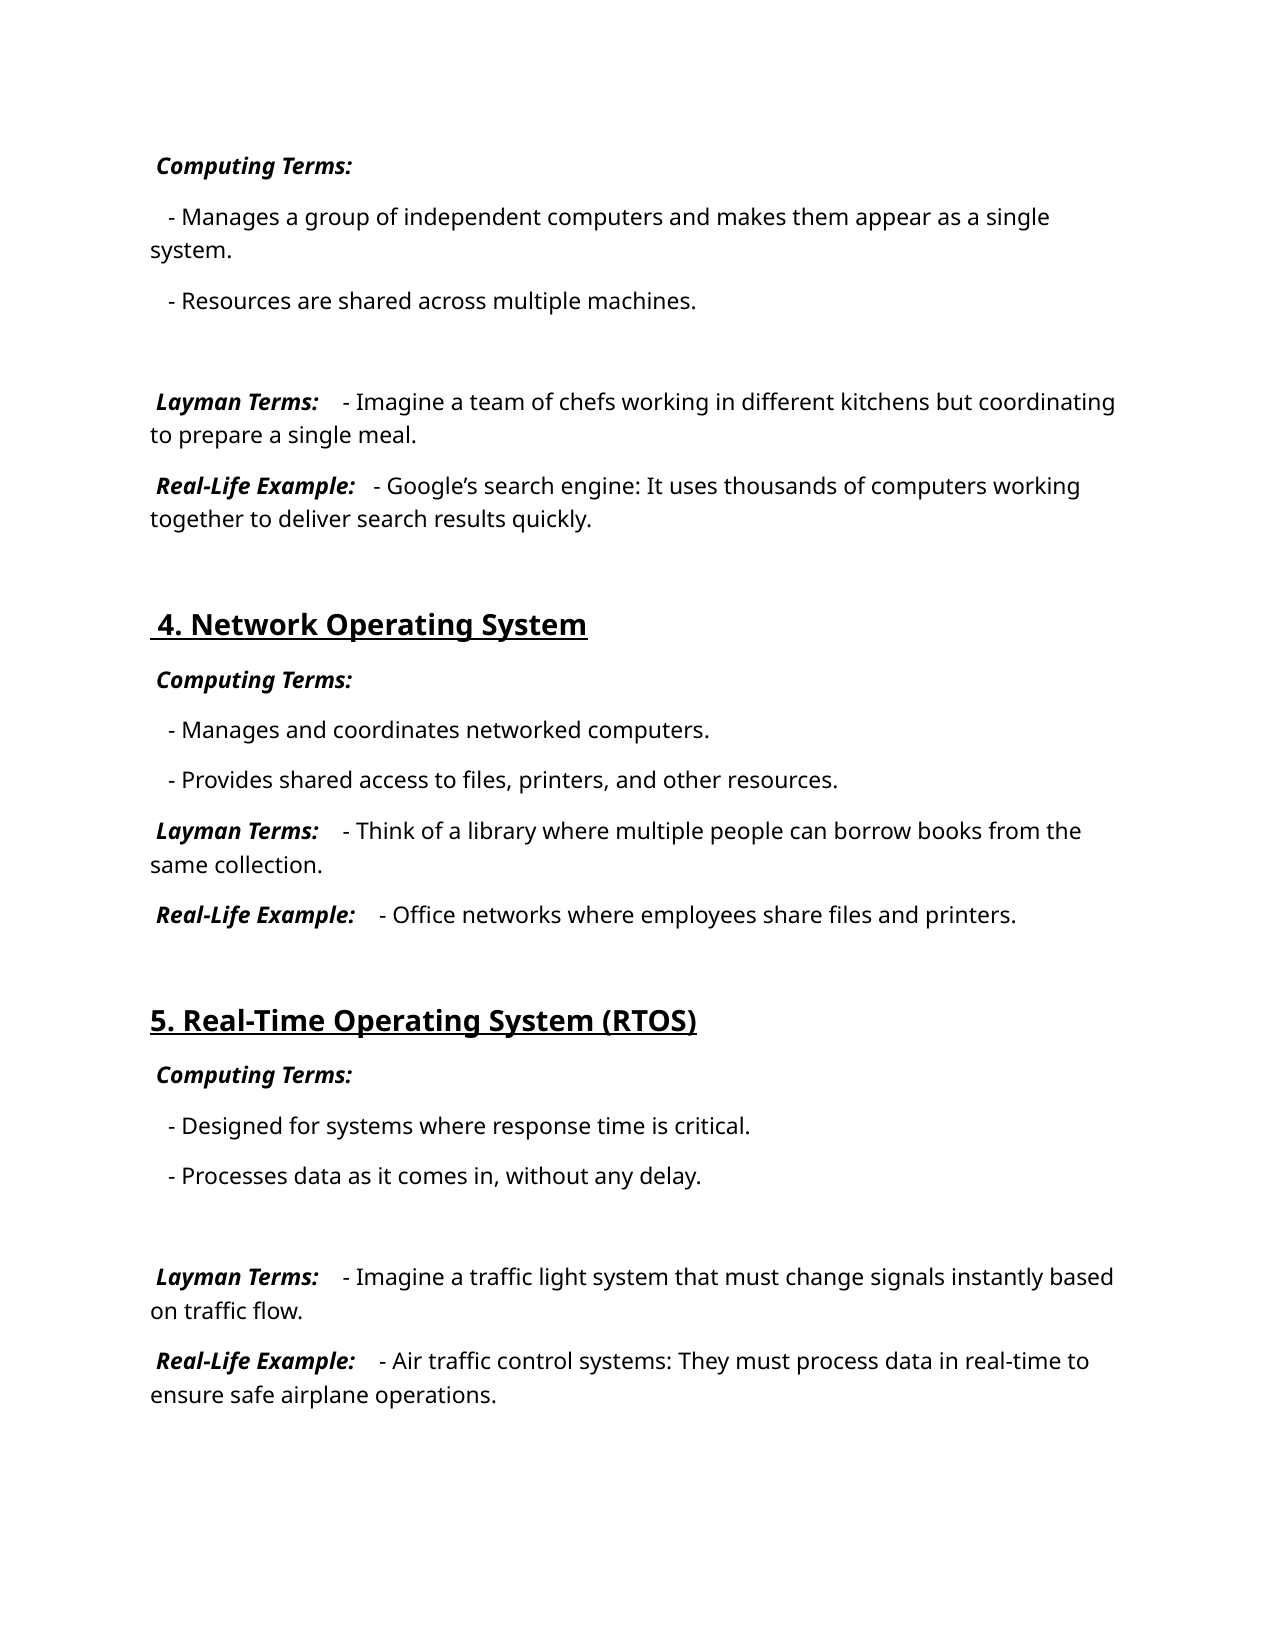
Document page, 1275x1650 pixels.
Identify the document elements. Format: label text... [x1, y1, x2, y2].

text Computing Terms: [150, 150, 1125, 181]
text Real-Life Example: - Office networks where employees share files and printers. [150, 899, 1125, 930]
text - Manages and coordinates networked computers. [150, 714, 1125, 745]
text Layman Terms: - Imagine a team of chefs working in different kitchens but coordinating to prepare a single meal. [150, 385, 1125, 450]
text Layman Terms: - Think of a library where multiple people can borrow books from the same collection. [150, 815, 1125, 880]
text Real-Life Example: - Air traffic control systems: They must process data in real-time to ensure safe airplane operations. [150, 1345, 1125, 1410]
text - Provides shared access to files, printers, and other resources. [150, 764, 1125, 796]
text - Manages a group of independent computers and makes them appear as a single system. [150, 200, 1125, 265]
text Computing Terms: [150, 1059, 1125, 1091]
text Layman Terms: - Imagine a traffic light system that must change signals instantly based on traffic flow. [150, 1261, 1125, 1326]
text - Resources are shared across multiple machines. [150, 284, 1125, 316]
text - Processes data as it comes in, without any delay. [150, 1160, 1125, 1191]
text Real-Life Example: - Google’s search engine: It uses thousands of computers working together to deliver search results quickly. [150, 469, 1125, 534]
text - Designed for systems where response time is critical. [150, 1110, 1125, 1141]
text 4. Network Operating System [150, 604, 1125, 644]
text 5. Real-Time Operating System (RTOS) [150, 1000, 1125, 1039]
text Computing Terms: [150, 664, 1125, 695]
